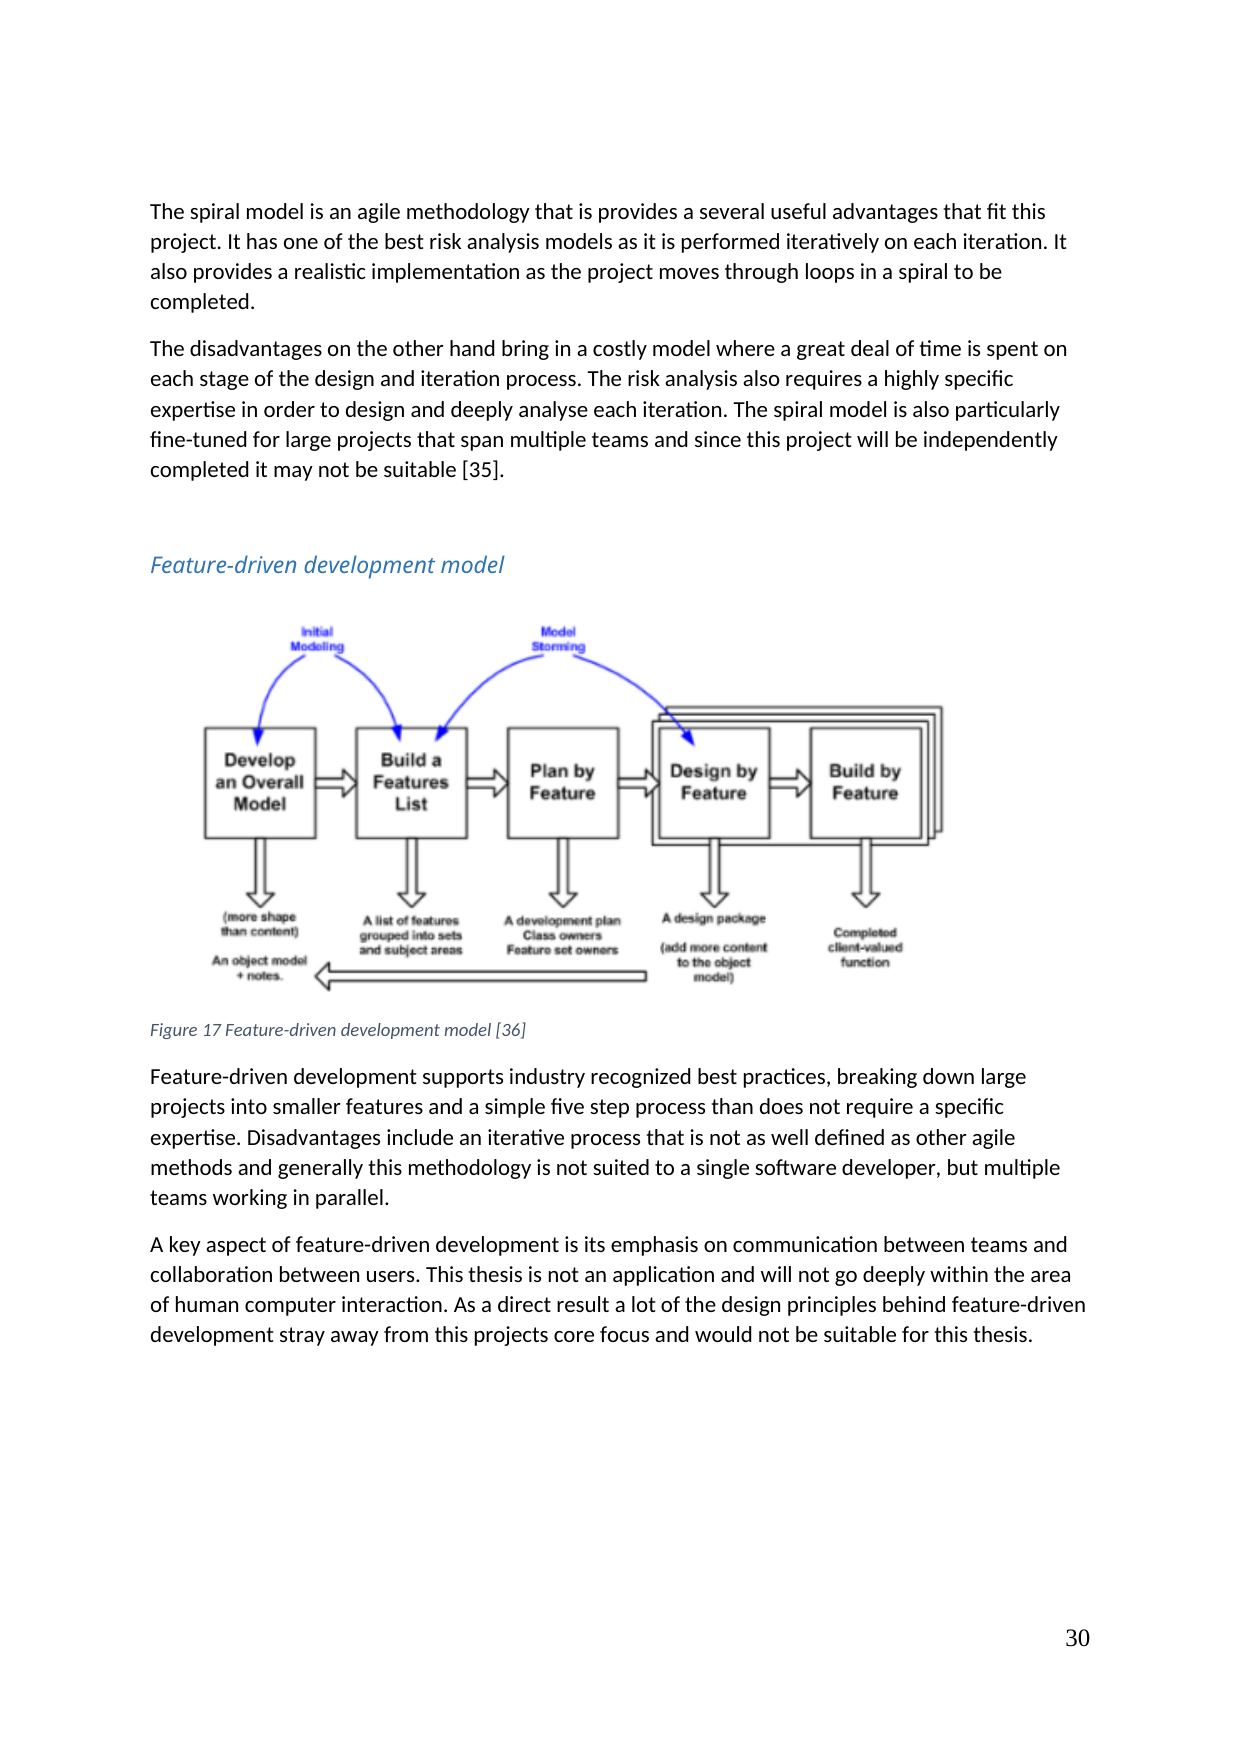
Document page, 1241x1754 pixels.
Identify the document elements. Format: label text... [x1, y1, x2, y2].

text Feature-driven development model [150, 549, 1090, 580]
text Feature-driven development supports industry recognized best practices, breaking down large projects into smaller features and a simple five step process than does not require a specific expertise. Disadvantages include an iterative process that is not as well defined as other agile methods and generally this methodology is not suited to a single software developer, but multiple teams working in parallel. [150, 1062, 1090, 1211]
text The spiral model is an agile methodology that is provides a several useful advantages that fit this project. It has one of the best risk analysis models as it is performed iteratively on each iteration. It also provides a realistic implementation as the project moves through loops in a spiral to be completed. [150, 197, 1090, 316]
text The disadvantages on the other hand bring in a costly model where a great deal of time is spent on each stage of the design and iteration process. The risk analysis also requires a highly specific expertise in order to design and deeply analyse each iteration. The spiral model is also particularly fine-tuned for large projects that span multiple teams and since this project will be independently completed it may not be suitable [35]. [150, 334, 1090, 483]
picture [150, 599, 946, 1000]
text A key aspect of feature-driven development is its emphasis on communication between teams and collaboration between users. This thesis is not an application and will not go deeply within the area of human computer interaction. As a direct result a lot of the design principles behind feature-driven development stray away from this projects core focus and would not be suitable for this thesis. [150, 1230, 1090, 1348]
